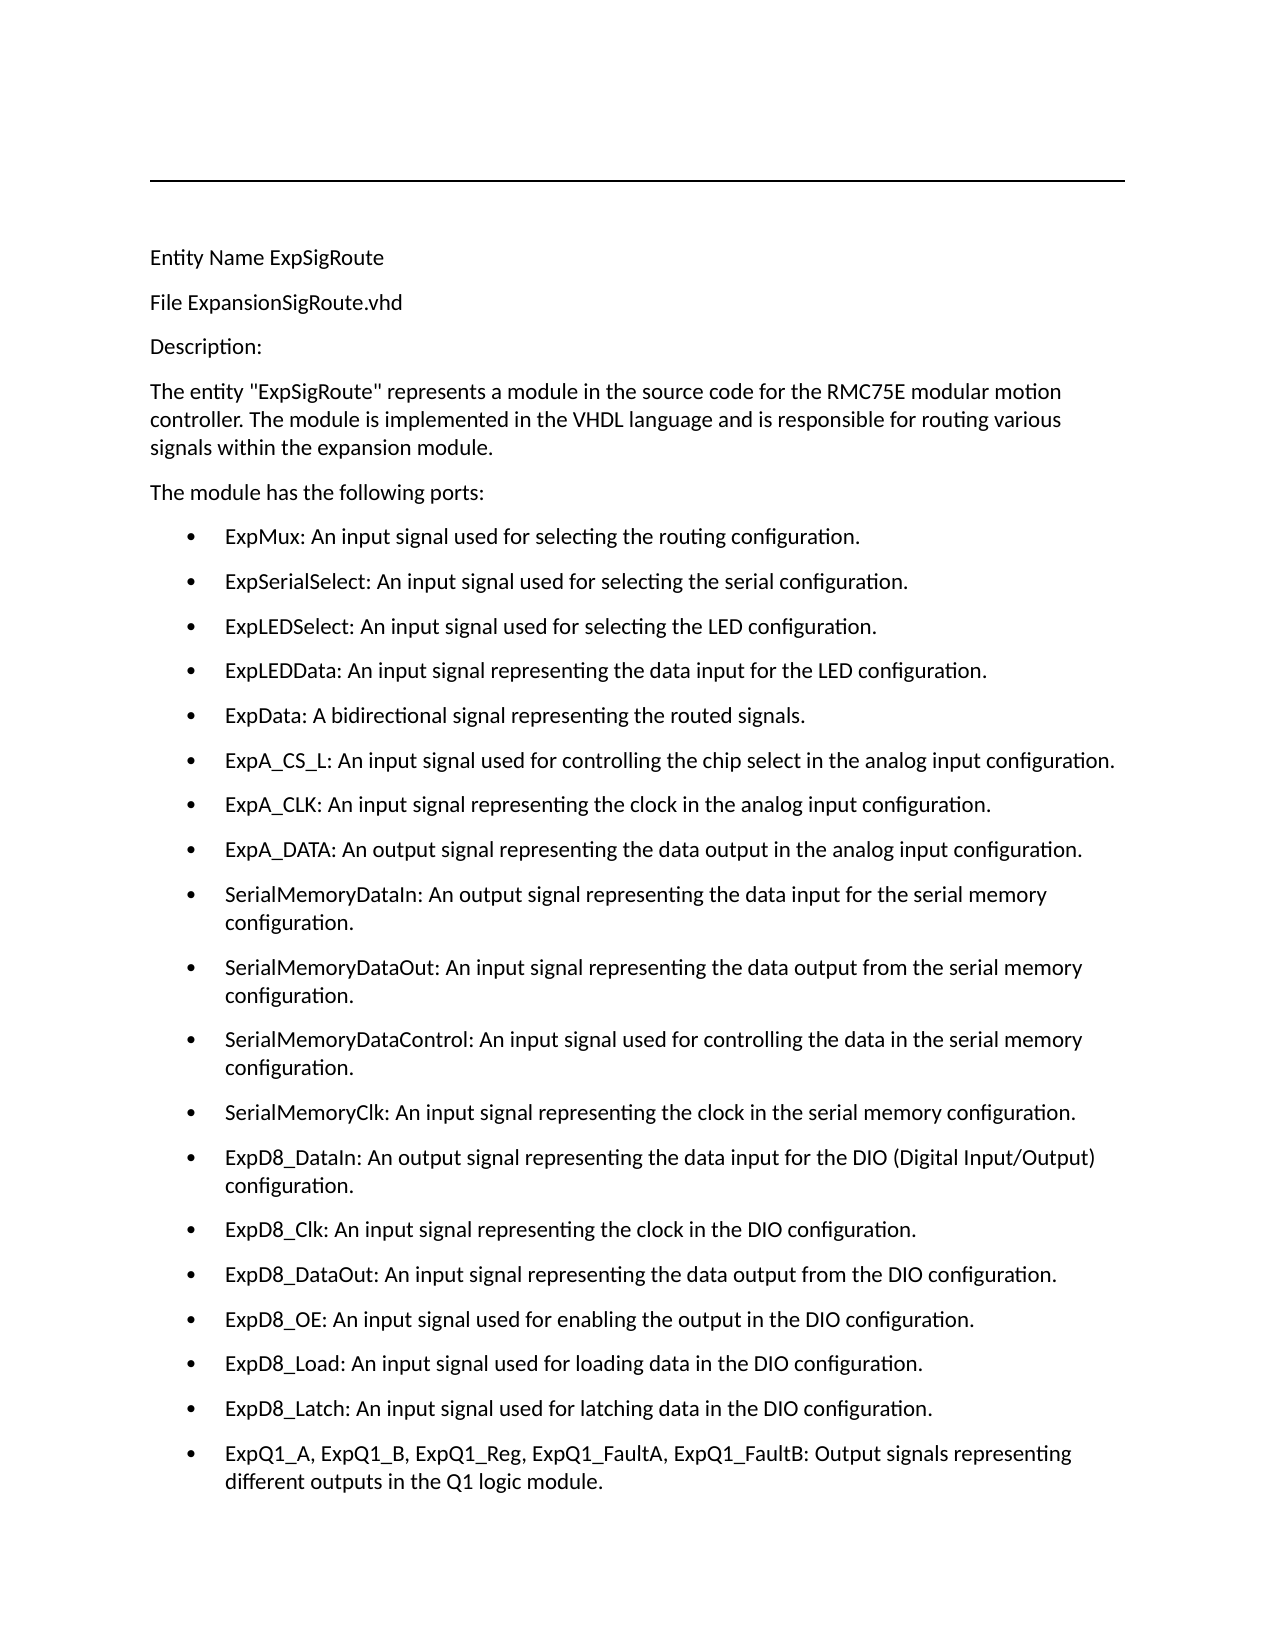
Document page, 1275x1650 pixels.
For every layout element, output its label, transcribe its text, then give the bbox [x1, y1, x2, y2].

list ExpData: A bidirectional signal representing the routed signals. [187, 701, 1125, 729]
list SerialMemoryClk: An input signal representing the clock in the serial memory configuration. [187, 1098, 1125, 1126]
text Description: [150, 332, 1125, 360]
list ExpD8_DataOut: An input signal representing the data output from the DIO configuration. [187, 1260, 1125, 1288]
list ExpD8_Latch: An input signal used for latching data in the DIO configuration. [187, 1394, 1125, 1422]
list ExpD8_Load: An input signal used for loading data in the DIO configuration. [187, 1349, 1125, 1378]
text The entity "ExpSigRoute" represents a module in the source code for the RMC75E modular motion controller. The module is implemented in the VHDL language and is responsible for routing various signals within the expansion module. [150, 377, 1125, 461]
text Entity Name ExpSigRoute [150, 243, 1125, 271]
list SerialMemoryDataIn: An output signal representing the data input for the serial memory configuration. [187, 880, 1125, 936]
list ExpA_CS_L: An input signal used for controlling the chip select in the analog input configuration. [187, 746, 1125, 774]
list ExpD8_OE: An input signal used for enabling the output in the DIO configuration. [187, 1305, 1125, 1333]
list ExpA_DATA: An output signal representing the data output in the analog input configuration. [187, 835, 1125, 863]
list ExpLEDData: An input signal representing the data input for the LED configuration. [187, 657, 1125, 684]
list ExpSerialSelect: An input signal used for selecting the serial configuration. [187, 567, 1125, 595]
list ExpLEDSelect: An input signal used for selecting the LED configuration. [187, 612, 1125, 640]
list SerialMemoryDataControl: An input signal used for controlling the data in the serial memory configuration. [187, 1025, 1125, 1081]
text The module has the following ports: [150, 478, 1125, 506]
list ExpD8_Clk: An input signal representing the clock in the DIO configuration. [187, 1216, 1125, 1243]
list ExpMux: An input signal used for selecting the routing configuration. [187, 522, 1125, 551]
list ExpQ1_A, ExpQ1_B, ExpQ1_Reg, ExpQ1_FaultA, ExpQ1_FaultB: Output signals representing different outputs in the Q1 logic module. [187, 1439, 1125, 1495]
list ExpA_CLK: An input signal representing the clock in the analog input configuration. [187, 791, 1125, 819]
list SerialMemoryDataOut: An input signal representing the data output from the serial memory configuration. [187, 953, 1125, 1009]
text File ExpansionSigRoute.vhd [150, 288, 1125, 316]
list ExpD8_DataIn: An output signal representing the data input for the DIO (Digital Input/Output) configuration. [187, 1143, 1125, 1199]
